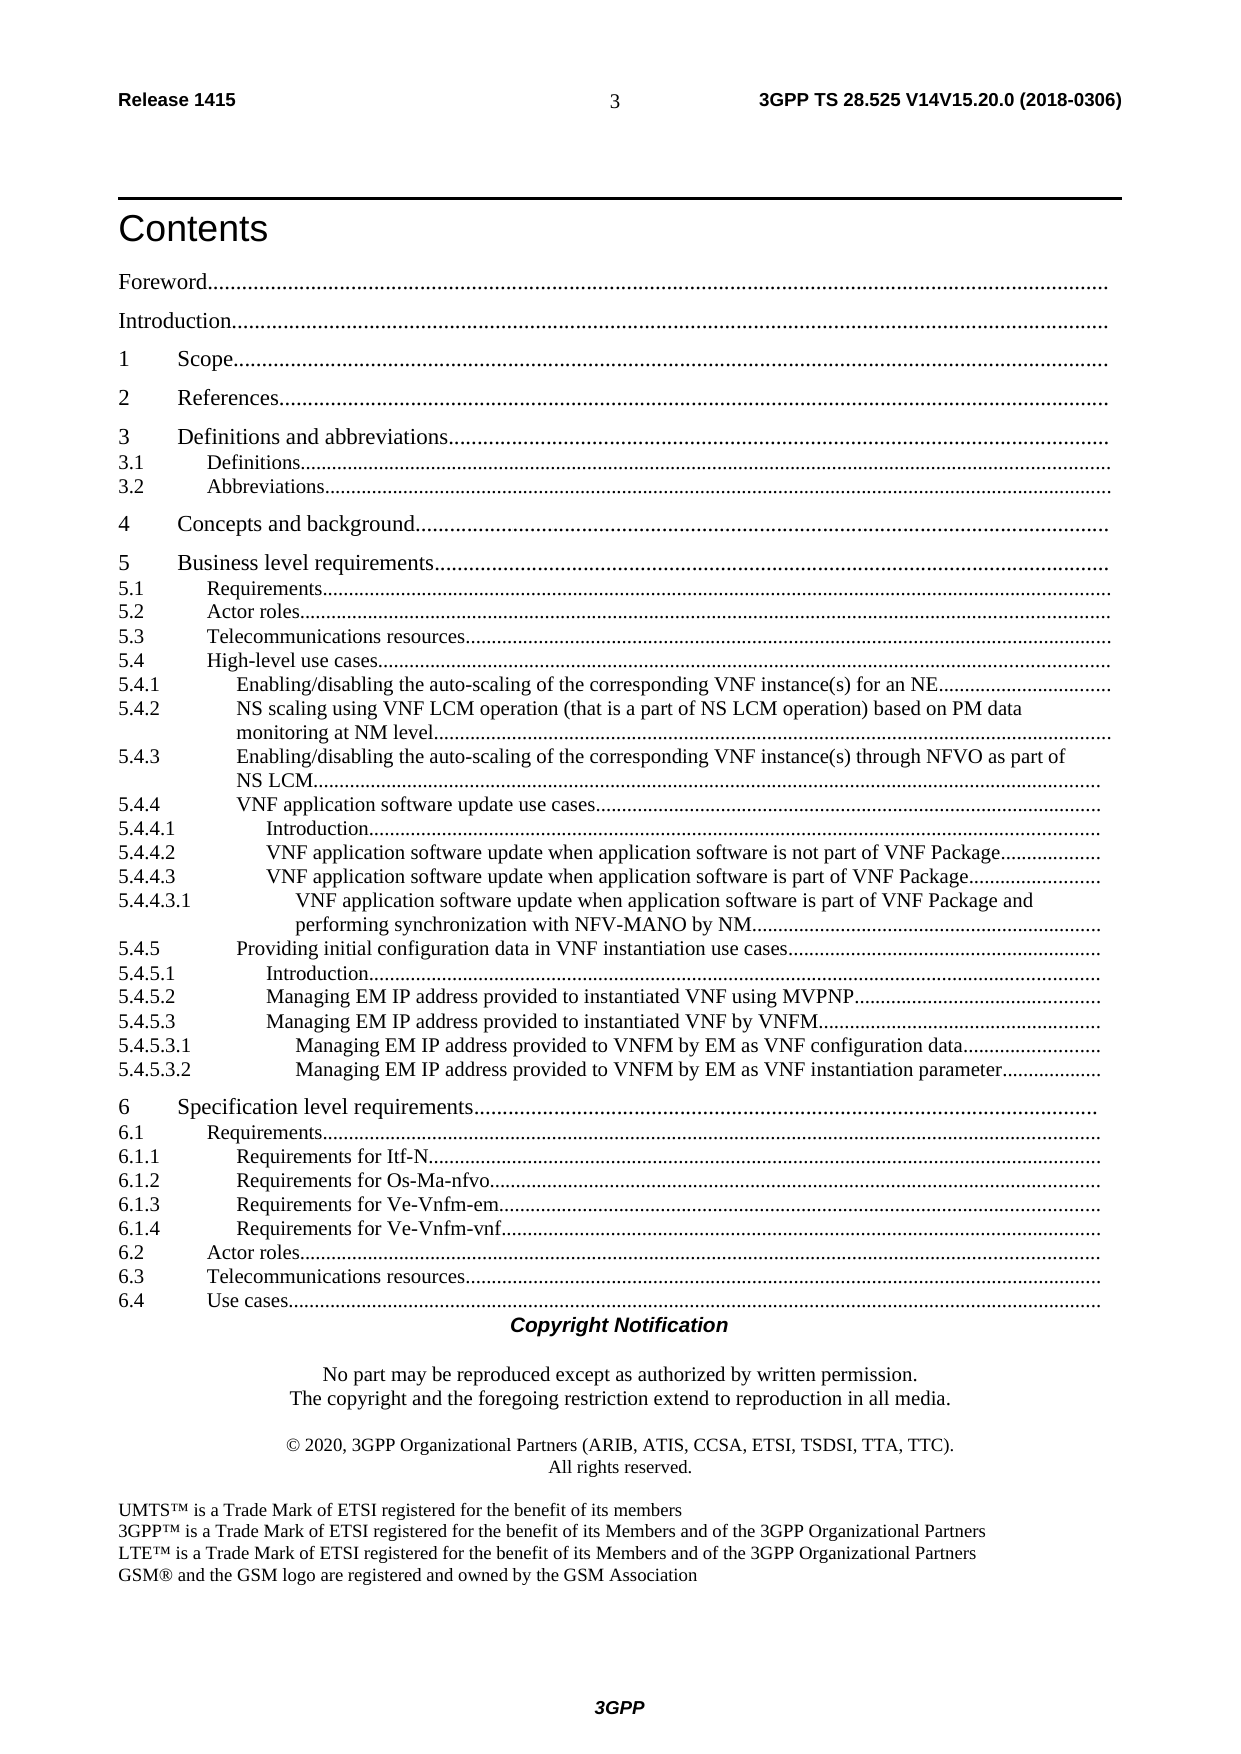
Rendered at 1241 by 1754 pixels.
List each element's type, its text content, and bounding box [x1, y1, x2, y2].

text Contents [118, 200, 1122, 249]
